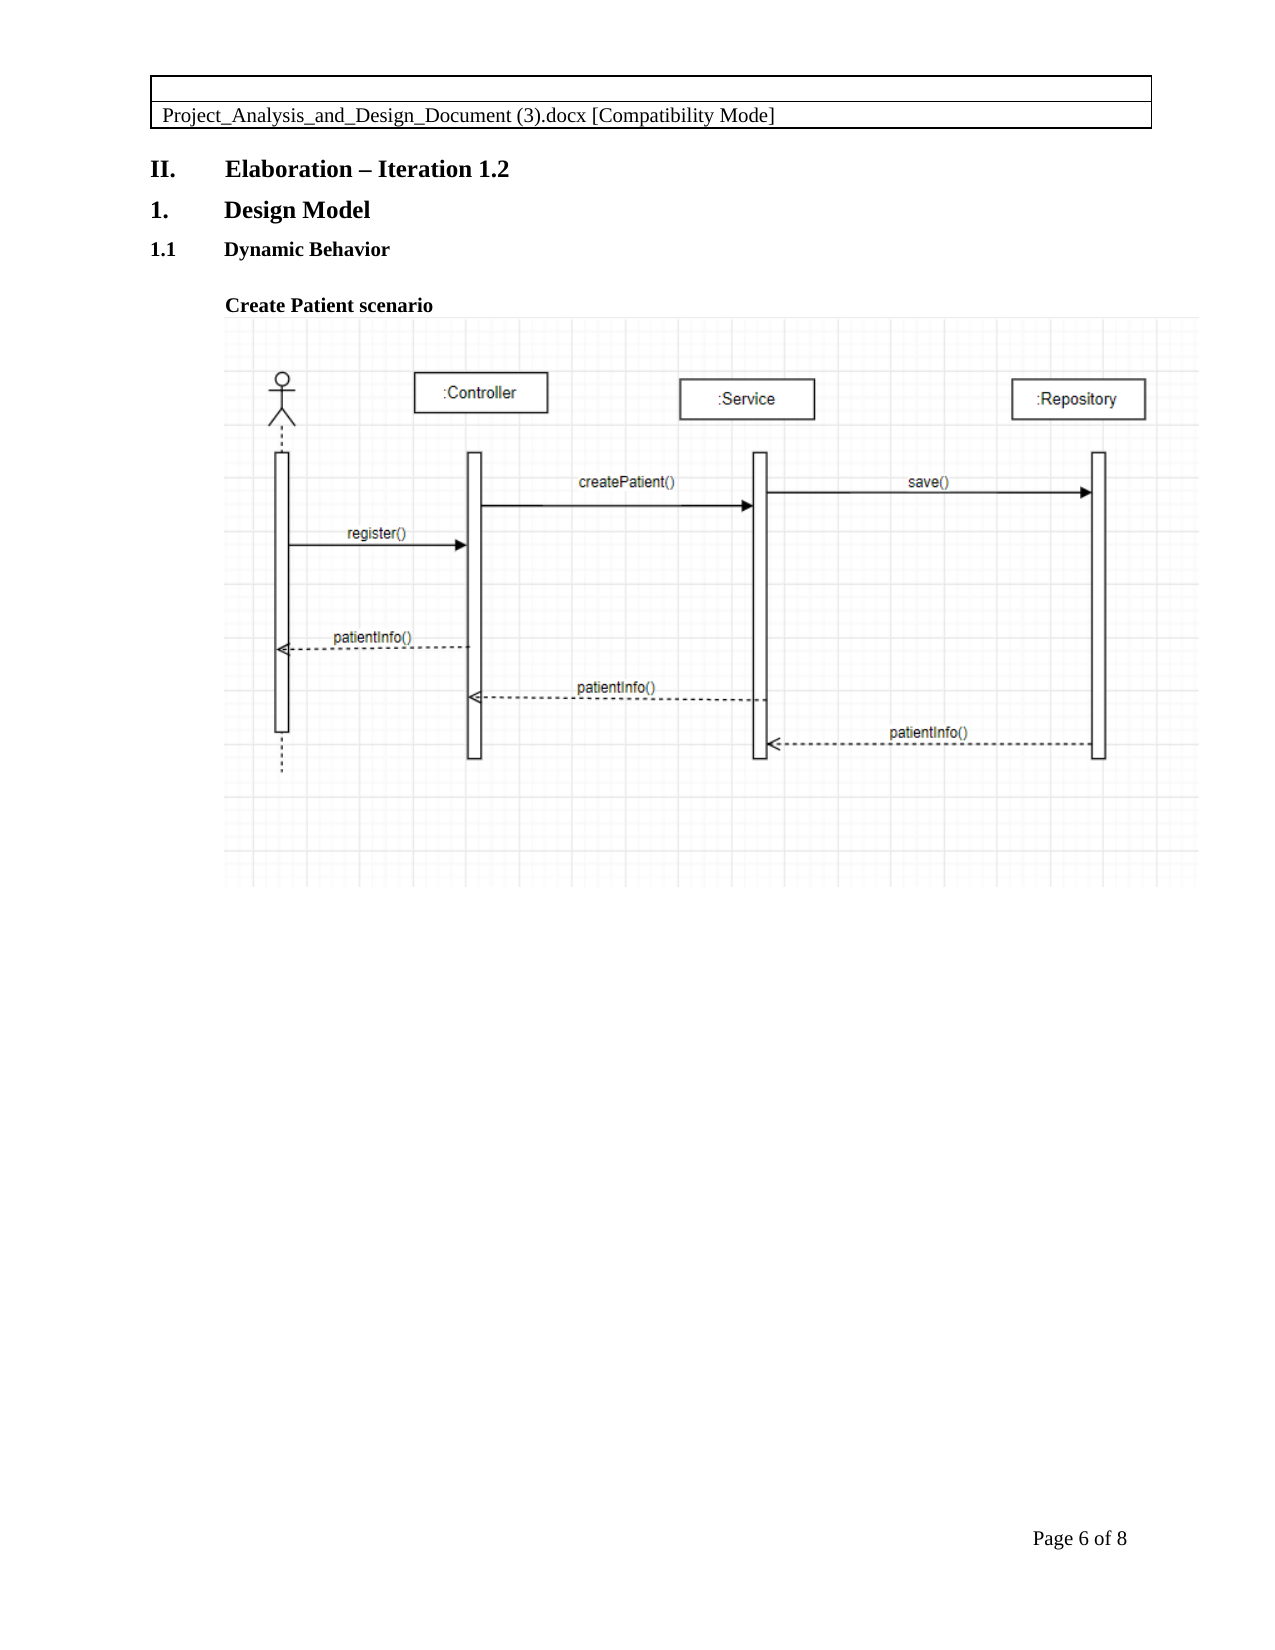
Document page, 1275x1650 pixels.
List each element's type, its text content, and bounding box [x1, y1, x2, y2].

picture [223, 317, 1199, 887]
subtitle Elaboration – Iteration 1.2 [150, 154, 1125, 182]
text Create Patient scenario [225, 292, 1125, 317]
subtitle Dynamic Behavior [150, 236, 1125, 261]
subtitle Design Model [150, 195, 1125, 224]
